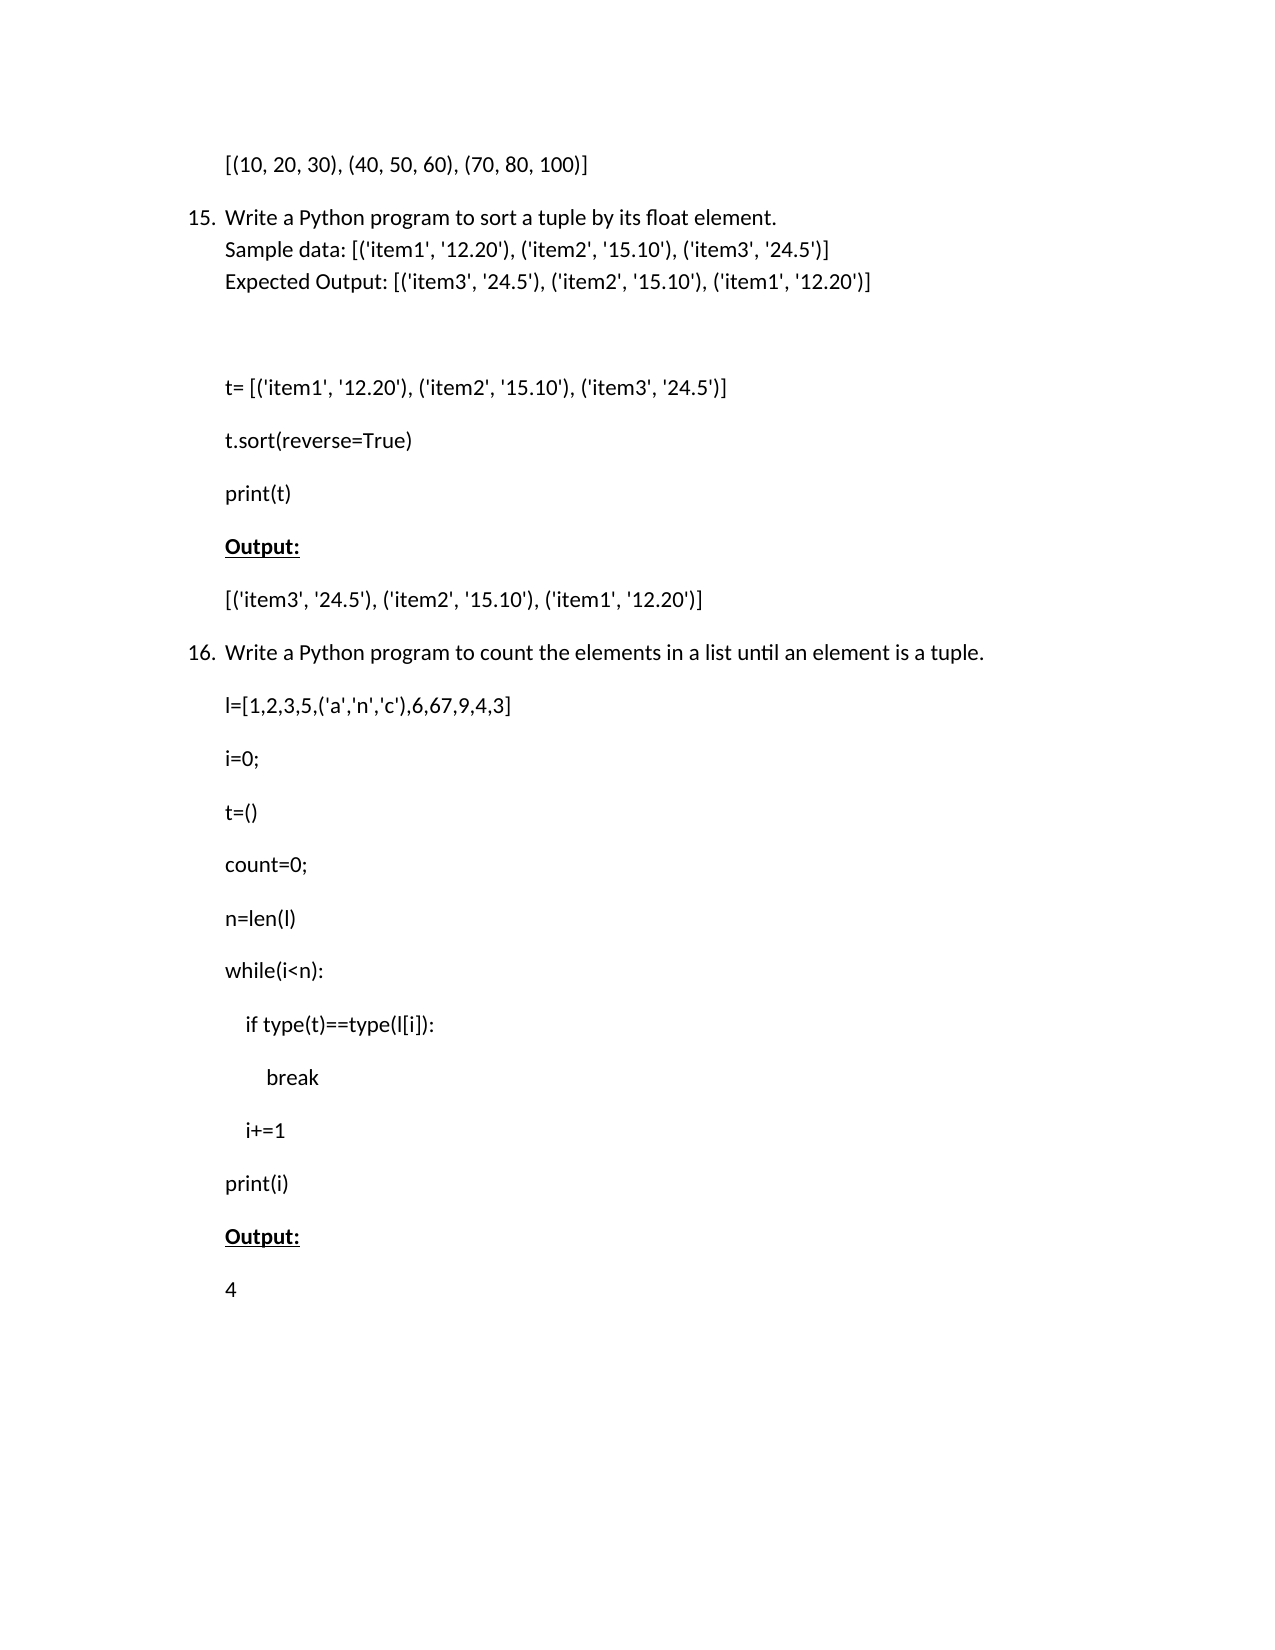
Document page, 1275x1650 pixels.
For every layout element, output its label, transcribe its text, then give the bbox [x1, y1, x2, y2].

text while(i<n): [225, 957, 1125, 985]
text t= [('item1', '12.20'), ('item2', '15.10'), ('item3', '24.5')] [225, 373, 1125, 401]
text Output: [225, 532, 1125, 561]
text print(i) [225, 1169, 1125, 1197]
text n=len(l) [225, 904, 1125, 932]
text t=() [225, 798, 1125, 826]
text l=[1,2,3,5,('a','n','c'),6,67,9,4,3] [225, 692, 1125, 719]
text Output: [225, 1222, 1125, 1250]
text break [225, 1063, 1125, 1091]
text [(10, 20, 30), (40, 50, 60), (70, 80, 100)] [225, 150, 1125, 178]
text i=0; [225, 744, 1125, 773]
text print(t) [225, 479, 1125, 507]
text t.sort(reverse=True) [225, 426, 1125, 454]
list Write a Python program to sort a tuple by its float element. Sample data: [('item1', '12.20'), ('item2', '15.10'), ('item3', '24.5')] Expected Output: [('item3', '24.5'), ('item2', '15.10'), ('item1', '12.20')] [187, 203, 1125, 295]
text [('item3', '24.5'), ('item2', '15.10'), ('item1', '12.20')] [225, 586, 1125, 613]
text if type(t)==type(l[i]): [225, 1010, 1125, 1038]
text 4 [225, 1275, 1125, 1303]
text count=0; [225, 851, 1125, 879]
list Write a Python program to count the elements in a list until an element is a tuple. [187, 638, 1125, 667]
text i+=1 [225, 1116, 1125, 1144]
